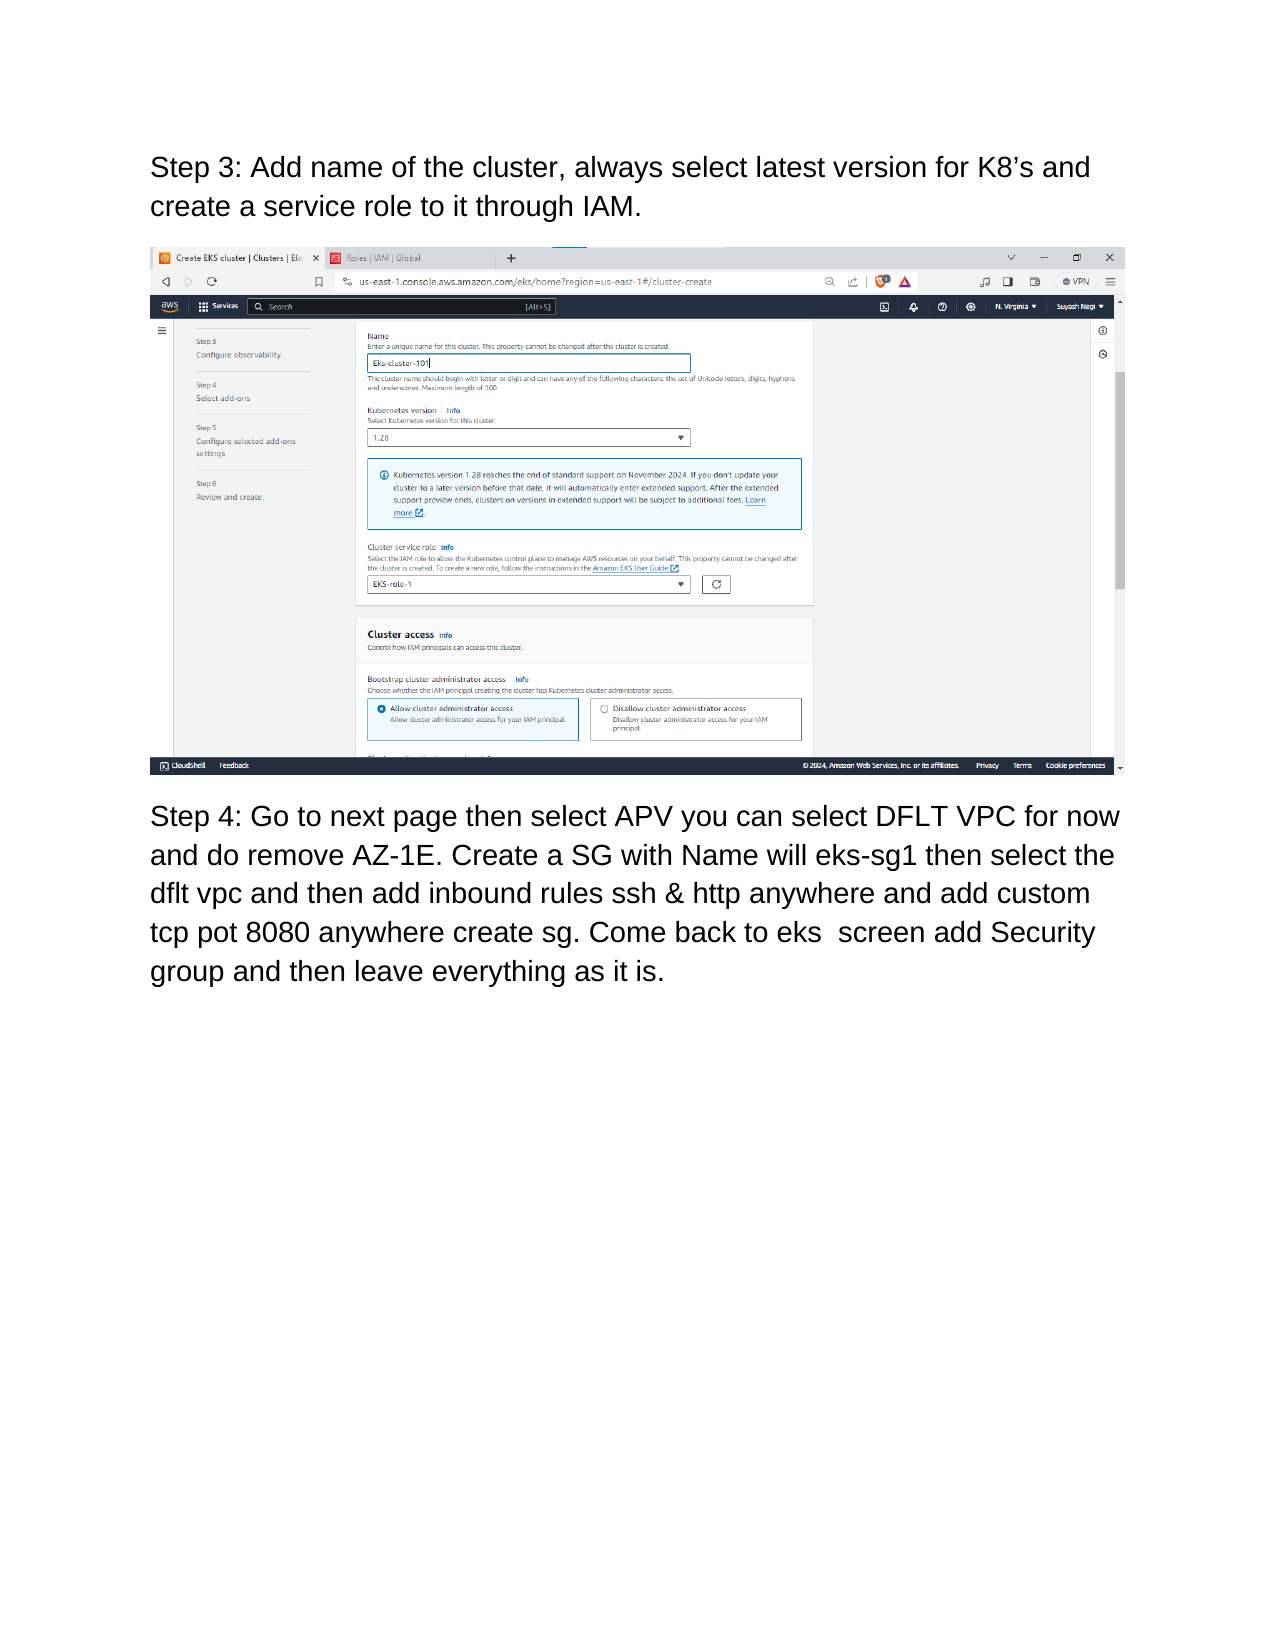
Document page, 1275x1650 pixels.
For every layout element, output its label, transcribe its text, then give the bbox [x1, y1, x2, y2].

text Step 3: Add name of the cluster, always select latest version for K8’s and create a service role to it through IAM. [150, 150, 1125, 222]
text Step 4: Go to next page then select APV you can select DFLT VPC for now and do remove AZ-1E. Create a SG with Name will eks-sg1 then select the dflt vpc and then add inbound rules ssh & http anywhere and add custom tcp pot 8080 anywhere create sg. Come back to eks screen add Security group and then leave everything as it is. [150, 799, 1125, 987]
picture [150, 247, 1125, 775]
